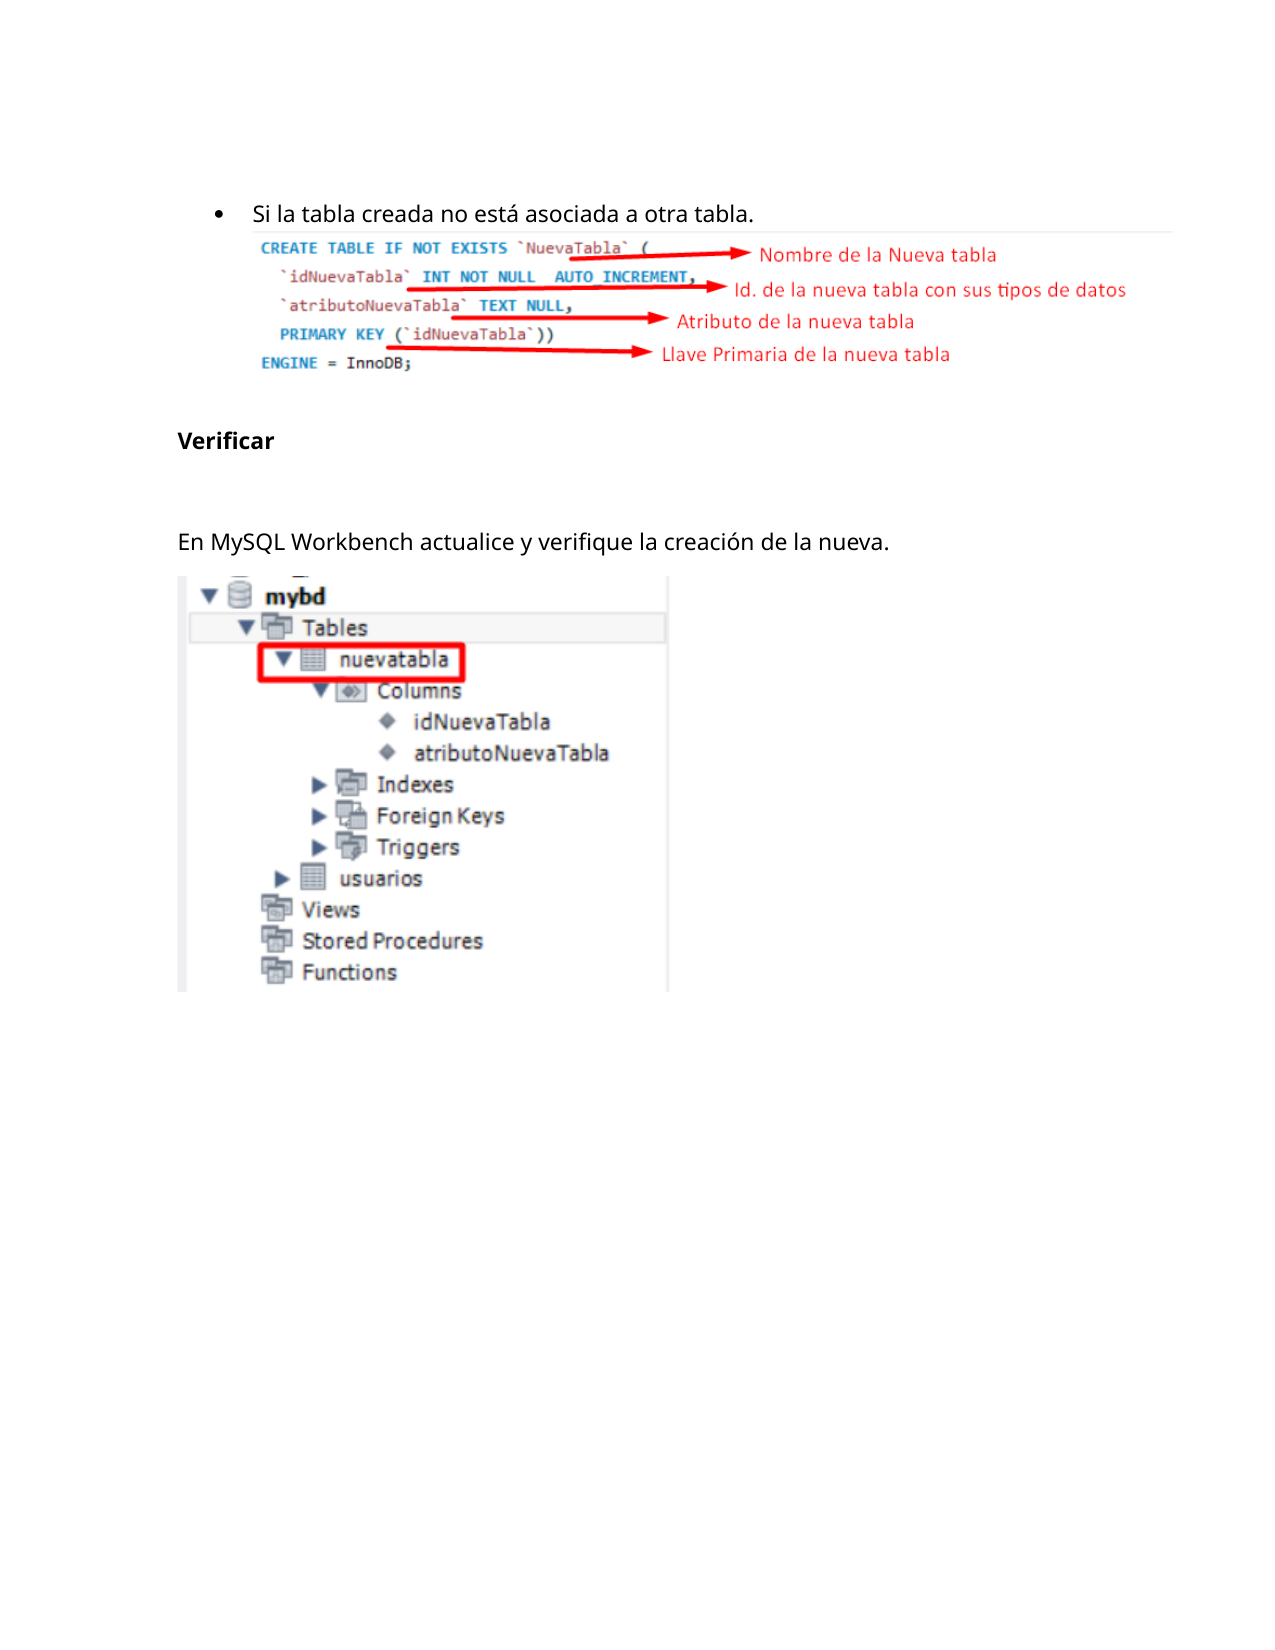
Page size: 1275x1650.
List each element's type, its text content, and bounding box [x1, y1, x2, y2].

text Verificar [177, 425, 1098, 456]
text En MySQL Workbench actualice y verifique la creación de la nueva. [177, 526, 1098, 557]
list Si la tabla creada no está asociada a otra tabla. [215, 198, 1098, 229]
picture [252, 231, 1173, 407]
picture [177, 576, 670, 992]
